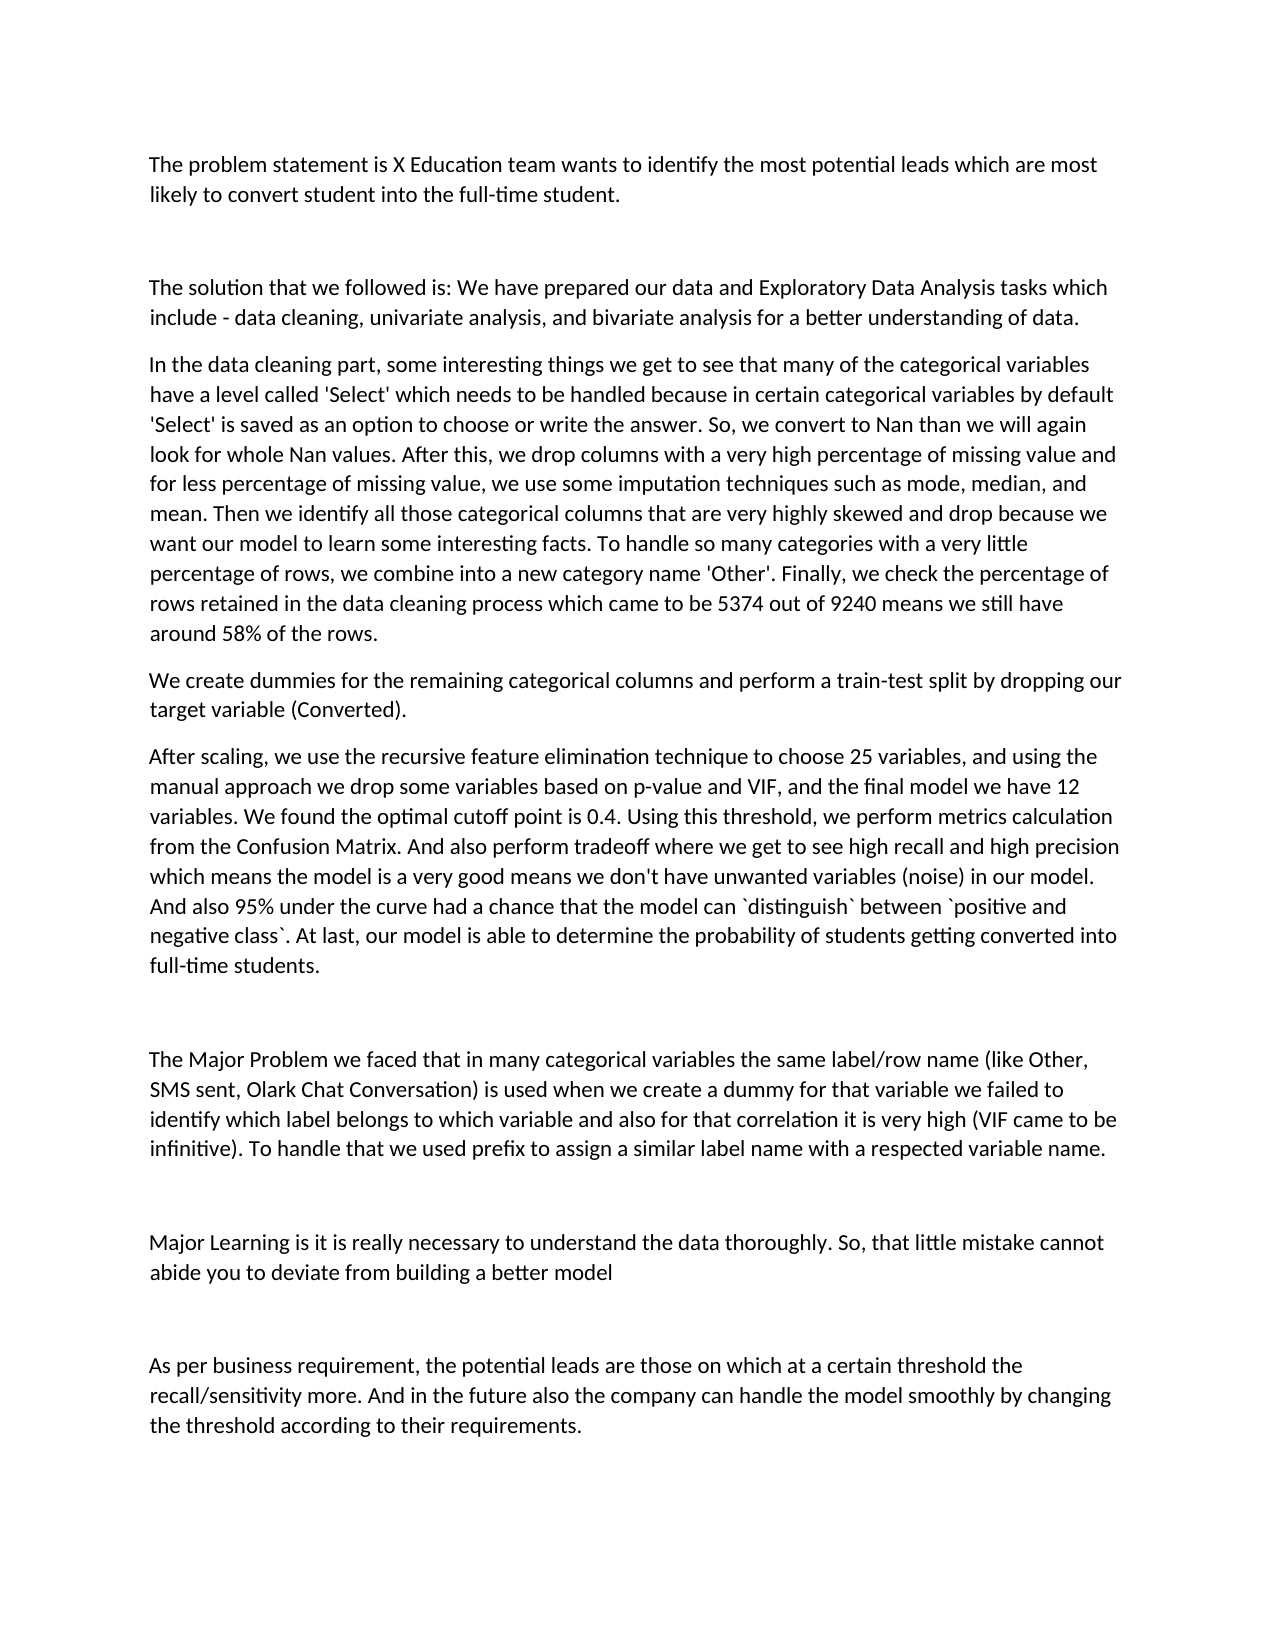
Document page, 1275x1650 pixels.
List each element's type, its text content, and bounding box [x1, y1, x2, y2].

text Major Learning is it is really necessary to understand the data thoroughly. So, that little mistake cannot abide you to deviate from building a better model [148, 1228, 1125, 1286]
text The Major Problem we faced that in many categorical variables the same label/row name (like Other, SMS sent, Olark Chat Conversation) is used when we create a dummy for that variable we failed to identify which label belongs to which variable and also for that correlation it is very high (VIF came to be infinitive). To handle that we used prefix to assign a similar label name with a respected variable name. [148, 1045, 1125, 1163]
text The solution that we followed is: We have prepared our data and Exploratory Data Analysis tasks which include - data cleaning, univariate analysis, and bivariate analysis for a better understanding of data. [148, 273, 1125, 331]
text In the data cleaning part, some interesting things we get to see that many of the categorical variables have a level called 'Select' which needs to be handled because in certain categorical variables by default 'Select' is saved as an option to choose or write the answer. So, we convert to Nan than we will again look for whole Nan values. After this, we drop columns with a very high percentage of missing value and for less percentage of missing value, we use some imputation techniques such as mode, median, and mean. Then we identify all those categorical columns that are very highly skewed and drop because we want our model to learn some interesting facts. To handle so many categories with a very little percentage of rows, we combine into a new category name 'Other'. Finally, we check the percentage of rows retained in the data cleaning process which came to be 5374 out of 9240 means we still have around 58% of the rows. [148, 350, 1125, 647]
text We create dummies for the remaining categorical columns and perform a train-test split by dropping our target variable (Converted). [148, 666, 1125, 724]
text After scaling, we use the recursive feature elimination technique to choose 25 variables, and using the manual approach we drop some variables based on p-value and VIF, and the final model we have 12 variables. We found the optimal cutoff point is 0.4. Using this threshold, we perform metrics calculation from the Confusion Matrix. And also perform tradeoff where we get to see high recall and high precision which means the model is a very good means we don't have unwanted variables (noise) in our model. And also 95% under the curve had a chance that the model can `distinguish` between `positive and negative class`. At last, our model is able to determine the probability of students getting converted into full-time students. [148, 742, 1125, 979]
text The problem statement is X Education team wants to identify the most potential leads which are most likely to convert student into the full-time student. [148, 150, 1125, 208]
text As per business requirement, the potential leads are those on which at a certain threshold the recall/sensitivity more. And in the future also the company can handle the model smoothly by changing the threshold according to their requirements. [148, 1351, 1125, 1439]
